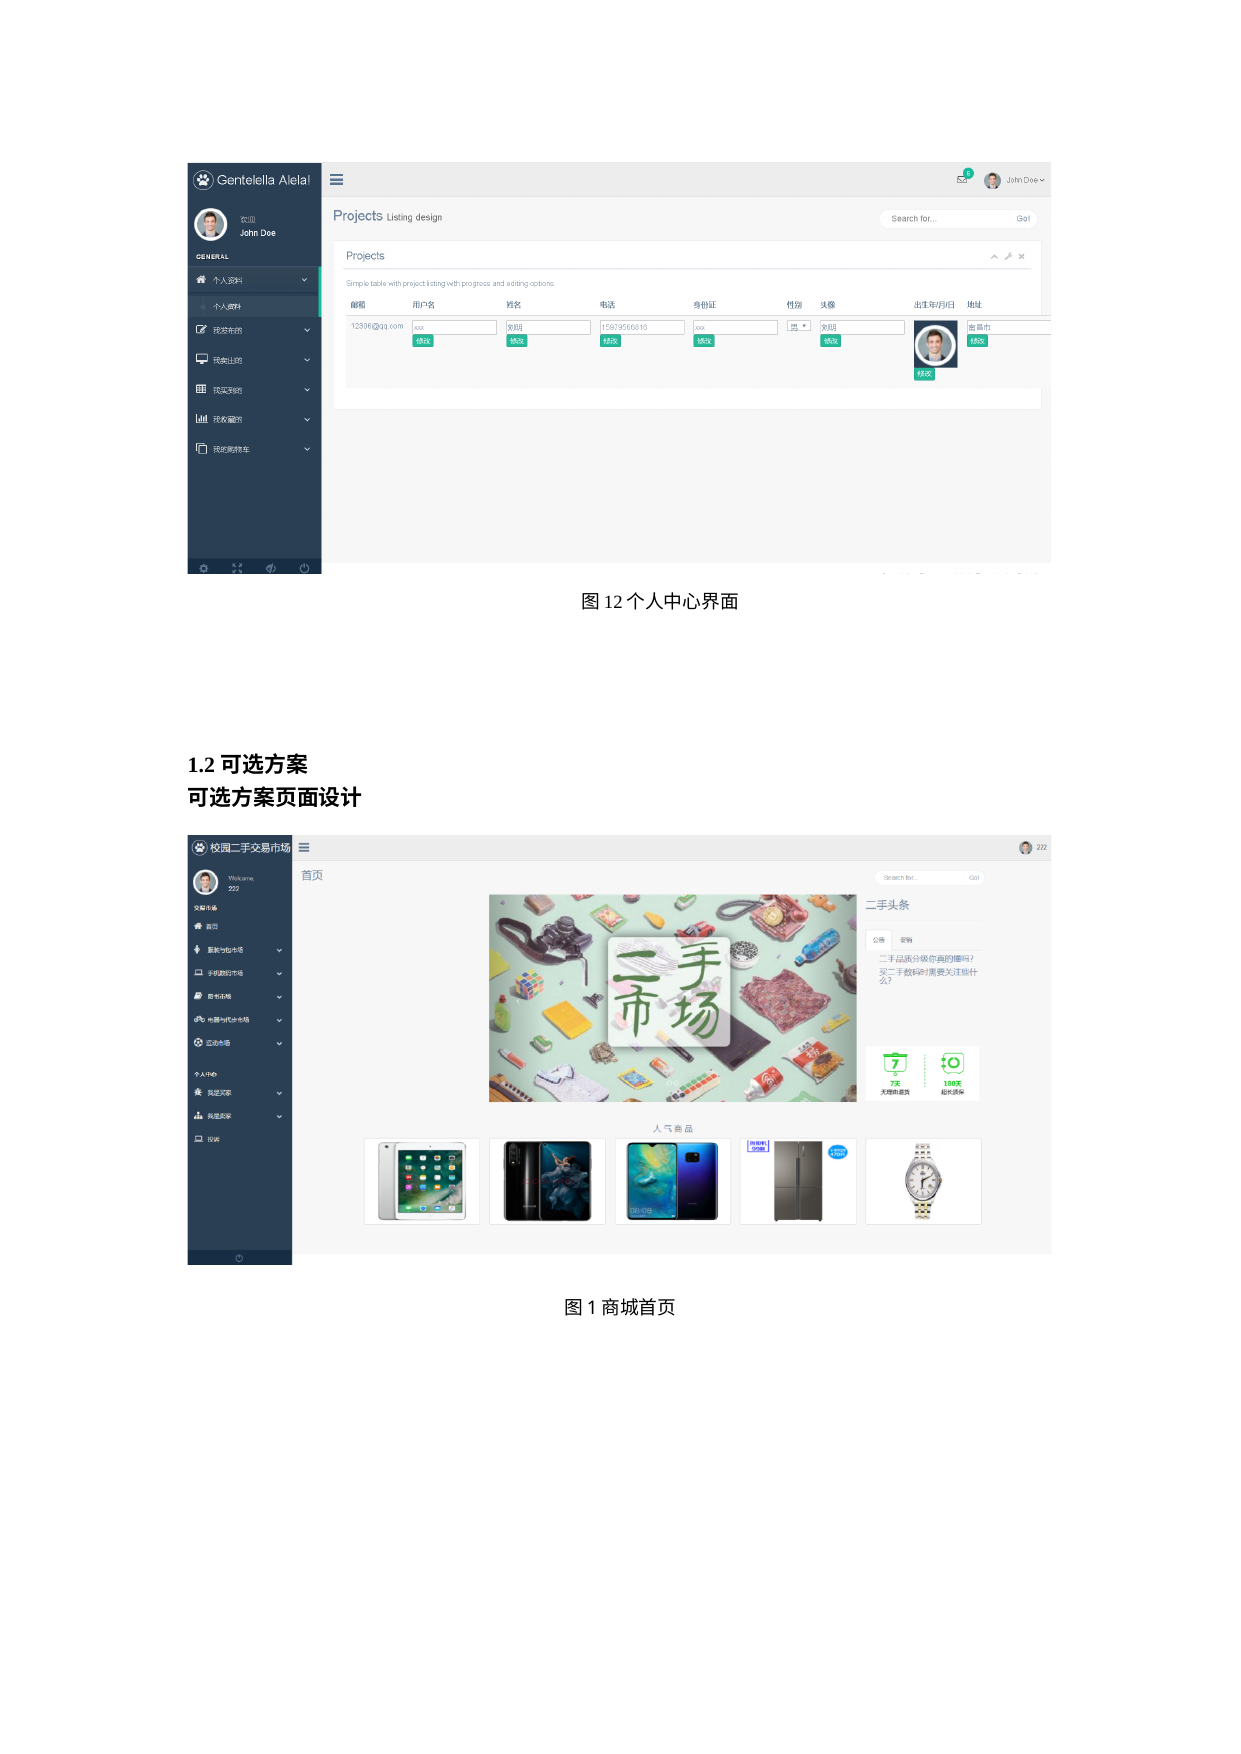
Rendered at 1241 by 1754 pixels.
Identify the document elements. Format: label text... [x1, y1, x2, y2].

list 图12个人中心界面 [450, 584, 1053, 617]
text 1.2 可选方案 [187, 747, 1053, 779]
picture [187, 835, 1052, 1265]
text 图1商城首页 [187, 1290, 1053, 1322]
picture [187, 162, 1052, 574]
text 可选方案页面设计 [187, 779, 1053, 812]
